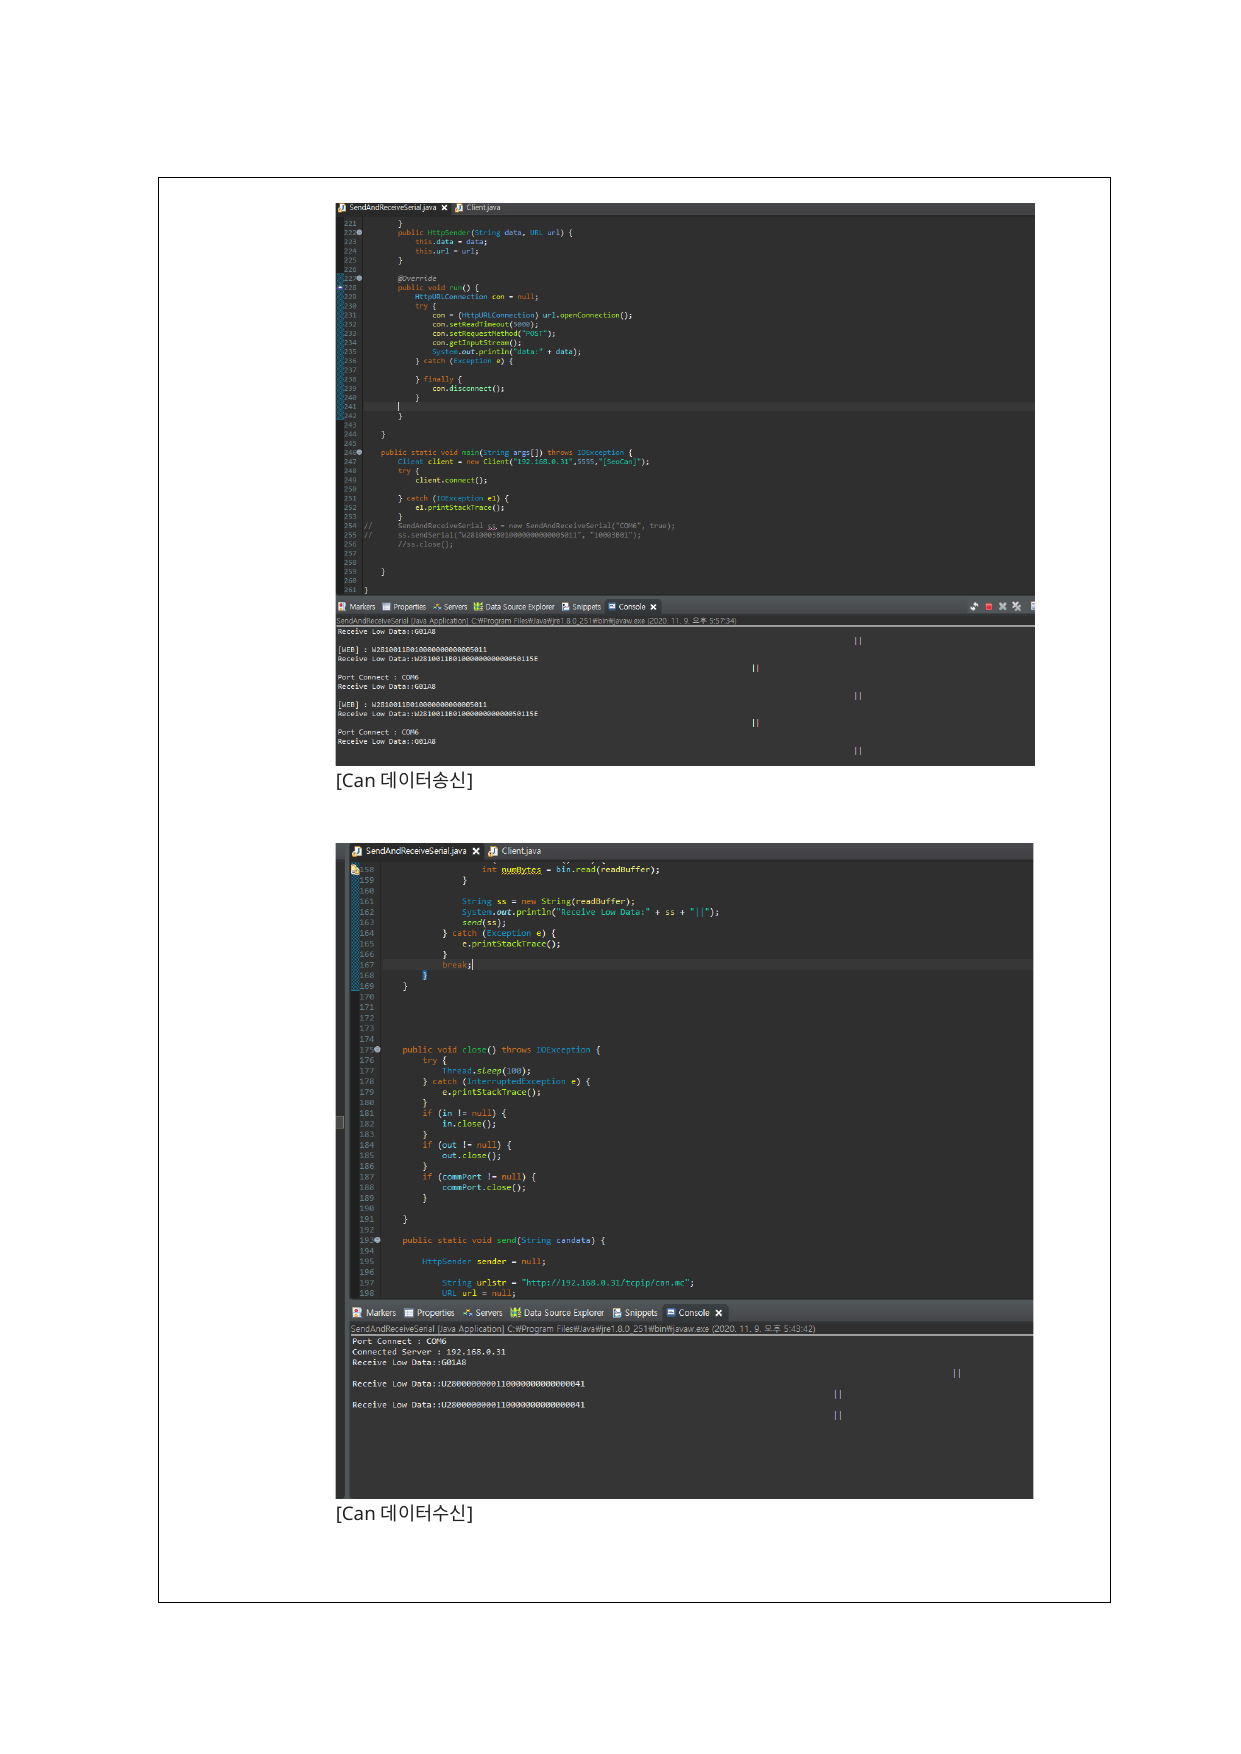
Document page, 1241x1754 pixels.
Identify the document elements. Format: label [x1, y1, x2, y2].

picture [335, 843, 1034, 1499]
table_cell [159, 178, 1110, 1602]
picture [335, 203, 1035, 766]
